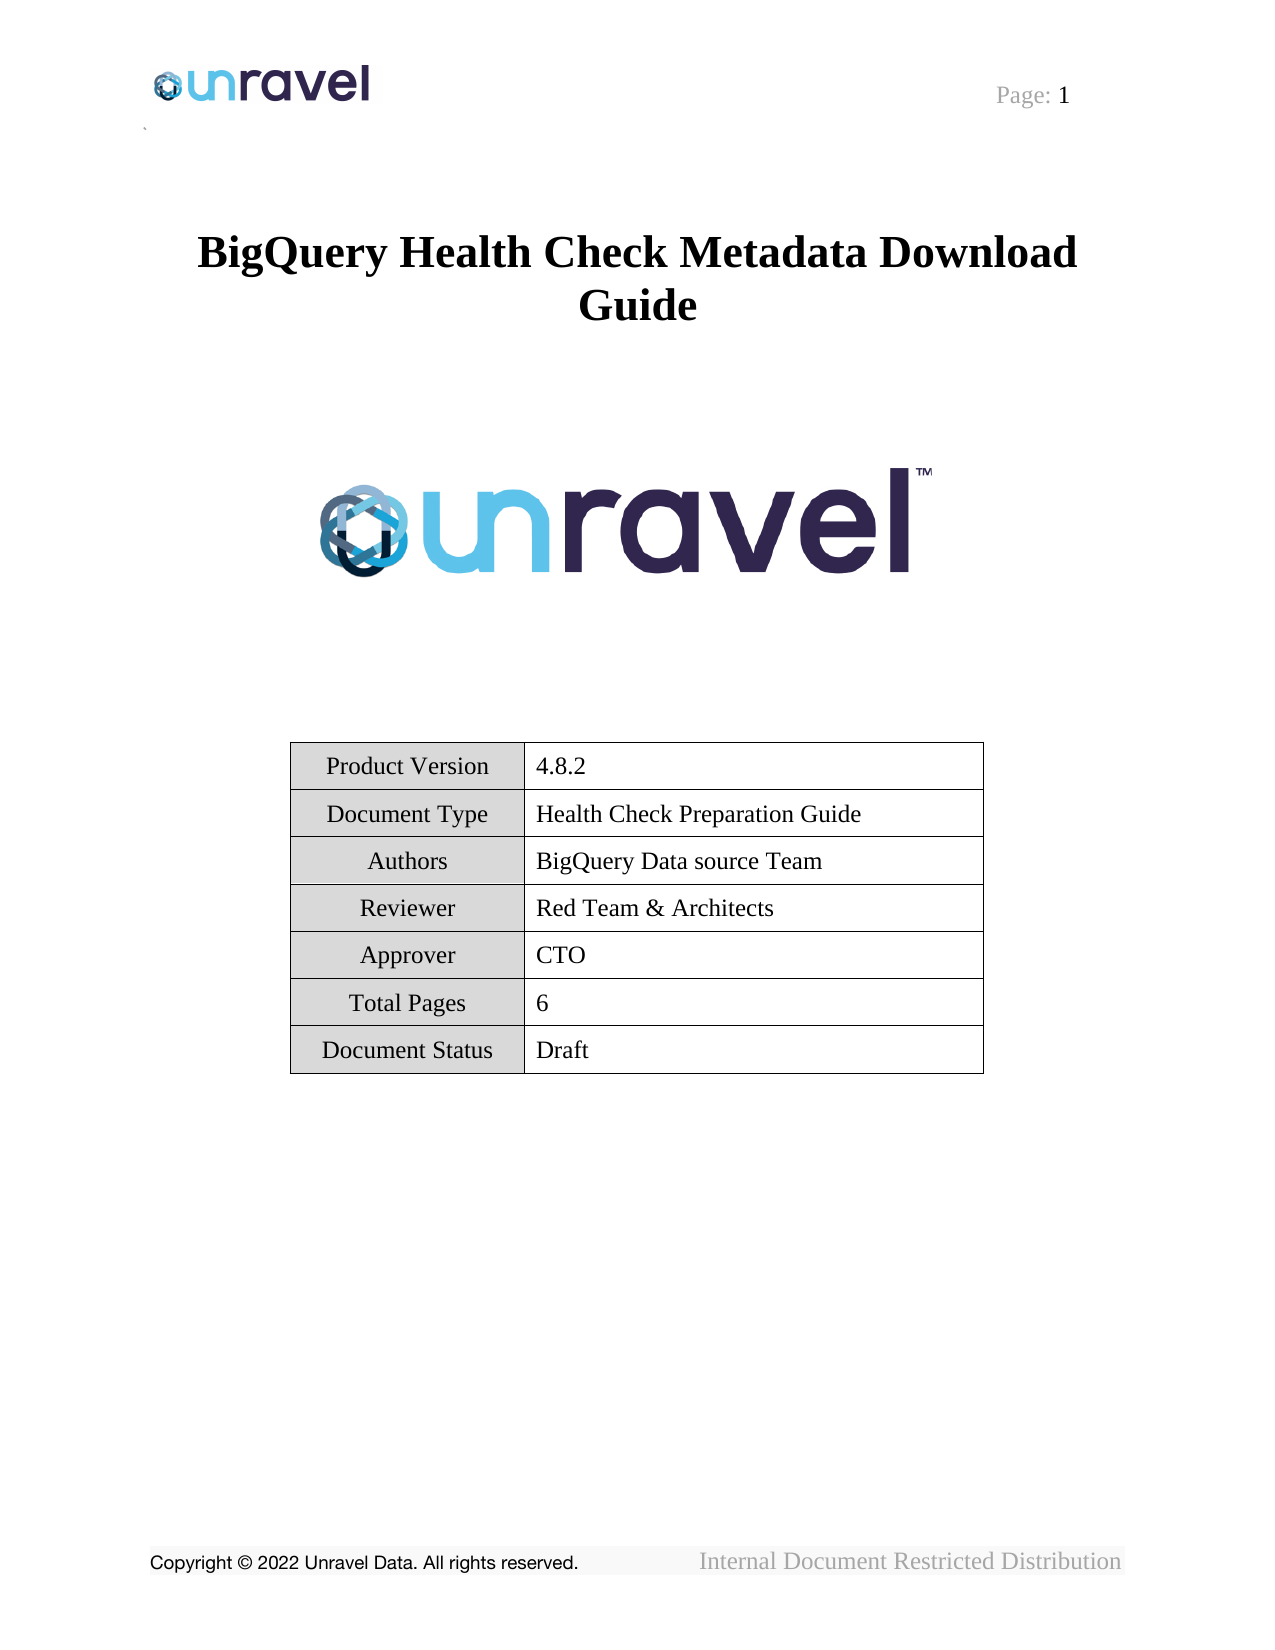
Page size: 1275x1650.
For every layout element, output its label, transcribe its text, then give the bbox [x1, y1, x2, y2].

table_cell Total Pages [291, 979, 524, 1025]
picture [150, 65, 384, 104]
table_cell Draft [525, 1026, 983, 1073]
table_cell Red Team & Architects [525, 885, 983, 931]
picture [306, 462, 933, 588]
table_cell CTO [525, 932, 983, 978]
table_cell Health Check Preparation Guide [525, 790, 983, 836]
table_cell 6 [525, 979, 983, 1025]
table_cell Document Type [291, 790, 524, 836]
table_cell BigQuery Data source Team [525, 837, 983, 883]
table_cell Approver [291, 932, 524, 978]
text BigQuery Health Check Metadata Download Guide [150, 224, 1125, 330]
table_header Product Version [291, 743, 524, 789]
table_cell Reviewer [291, 885, 524, 931]
table_cell Document Status [291, 1026, 524, 1073]
table_header 4.8.2 [525, 743, 983, 789]
table_cell Authors [291, 837, 524, 883]
